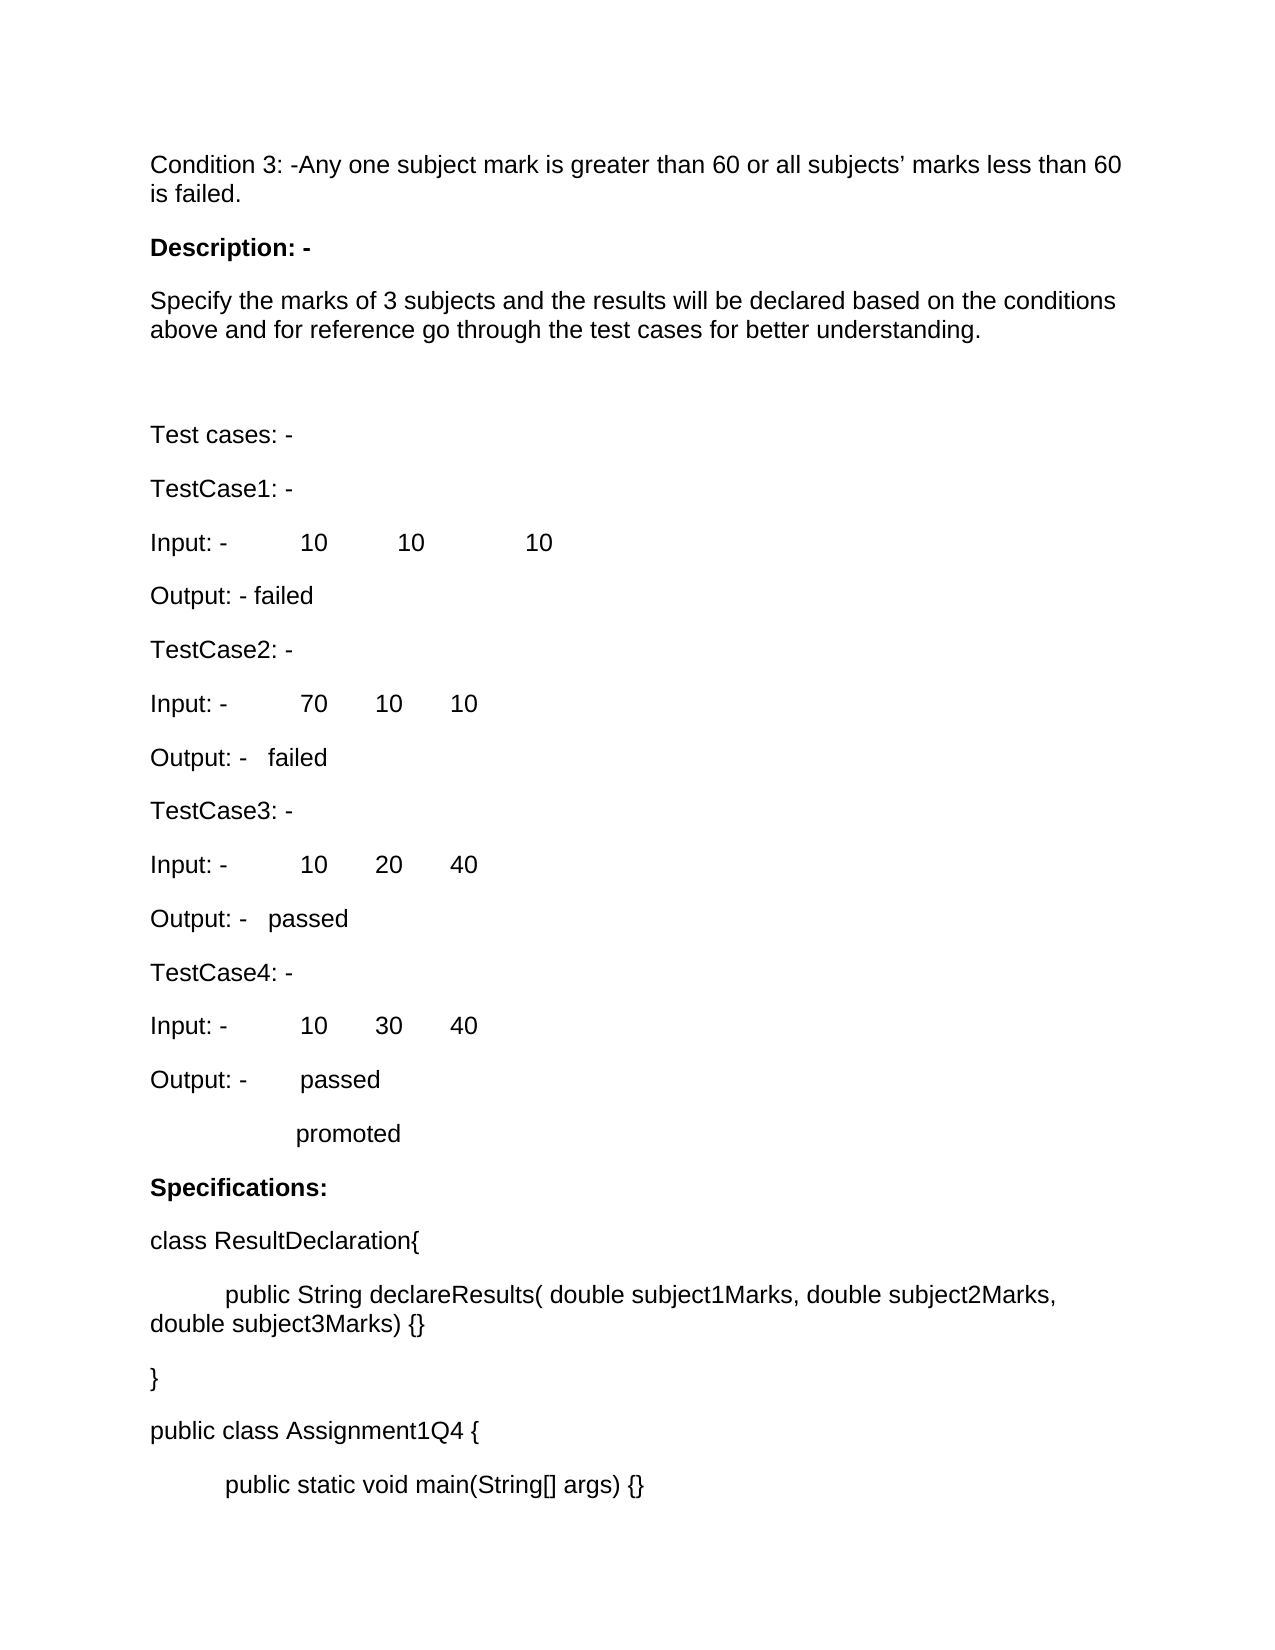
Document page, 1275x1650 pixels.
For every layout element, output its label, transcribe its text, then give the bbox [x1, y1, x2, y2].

text Specify the marks of 3 subjects and the results will be declared based on the conditions above and for reference go through the test cases for better understanding. [150, 286, 1125, 344]
text Output: - failed [150, 581, 1125, 610]
text } [150, 1363, 1125, 1391]
text Description: - [150, 232, 1125, 261]
text class ResultDeclaration{ [150, 1226, 1125, 1255]
text promoted [150, 1119, 1125, 1148]
text Output: - passed [150, 1065, 1125, 1094]
text TestCase2: - [150, 635, 1125, 664]
text Specifications: [150, 1173, 1125, 1201]
text Input: - 10 10 10 [150, 528, 1125, 556]
text TestCase3: - [150, 796, 1125, 825]
text Test cases: - [150, 420, 1125, 449]
text Input: - 10 30 40 [150, 1011, 1125, 1040]
text Output: - failed [150, 743, 1125, 771]
text TestCase4: - [150, 958, 1125, 986]
text Input: - 70 10 10 [150, 689, 1125, 718]
text Input: - 10 20 40 [150, 850, 1125, 879]
text public static void main(String[] args) {} [150, 1470, 1125, 1499]
text Output: - passed [150, 904, 1125, 933]
text Condition 3: -Any one subject mark is greater than 60 or all subjects’ marks less than 60 is failed. [150, 150, 1125, 207]
text public String declareResults( double subject1Marks, double subject2Marks, double subject3Marks) {} [150, 1280, 1125, 1338]
text public class Assignment1Q4 { [150, 1416, 1125, 1445]
text TestCase1: - [150, 474, 1125, 503]
